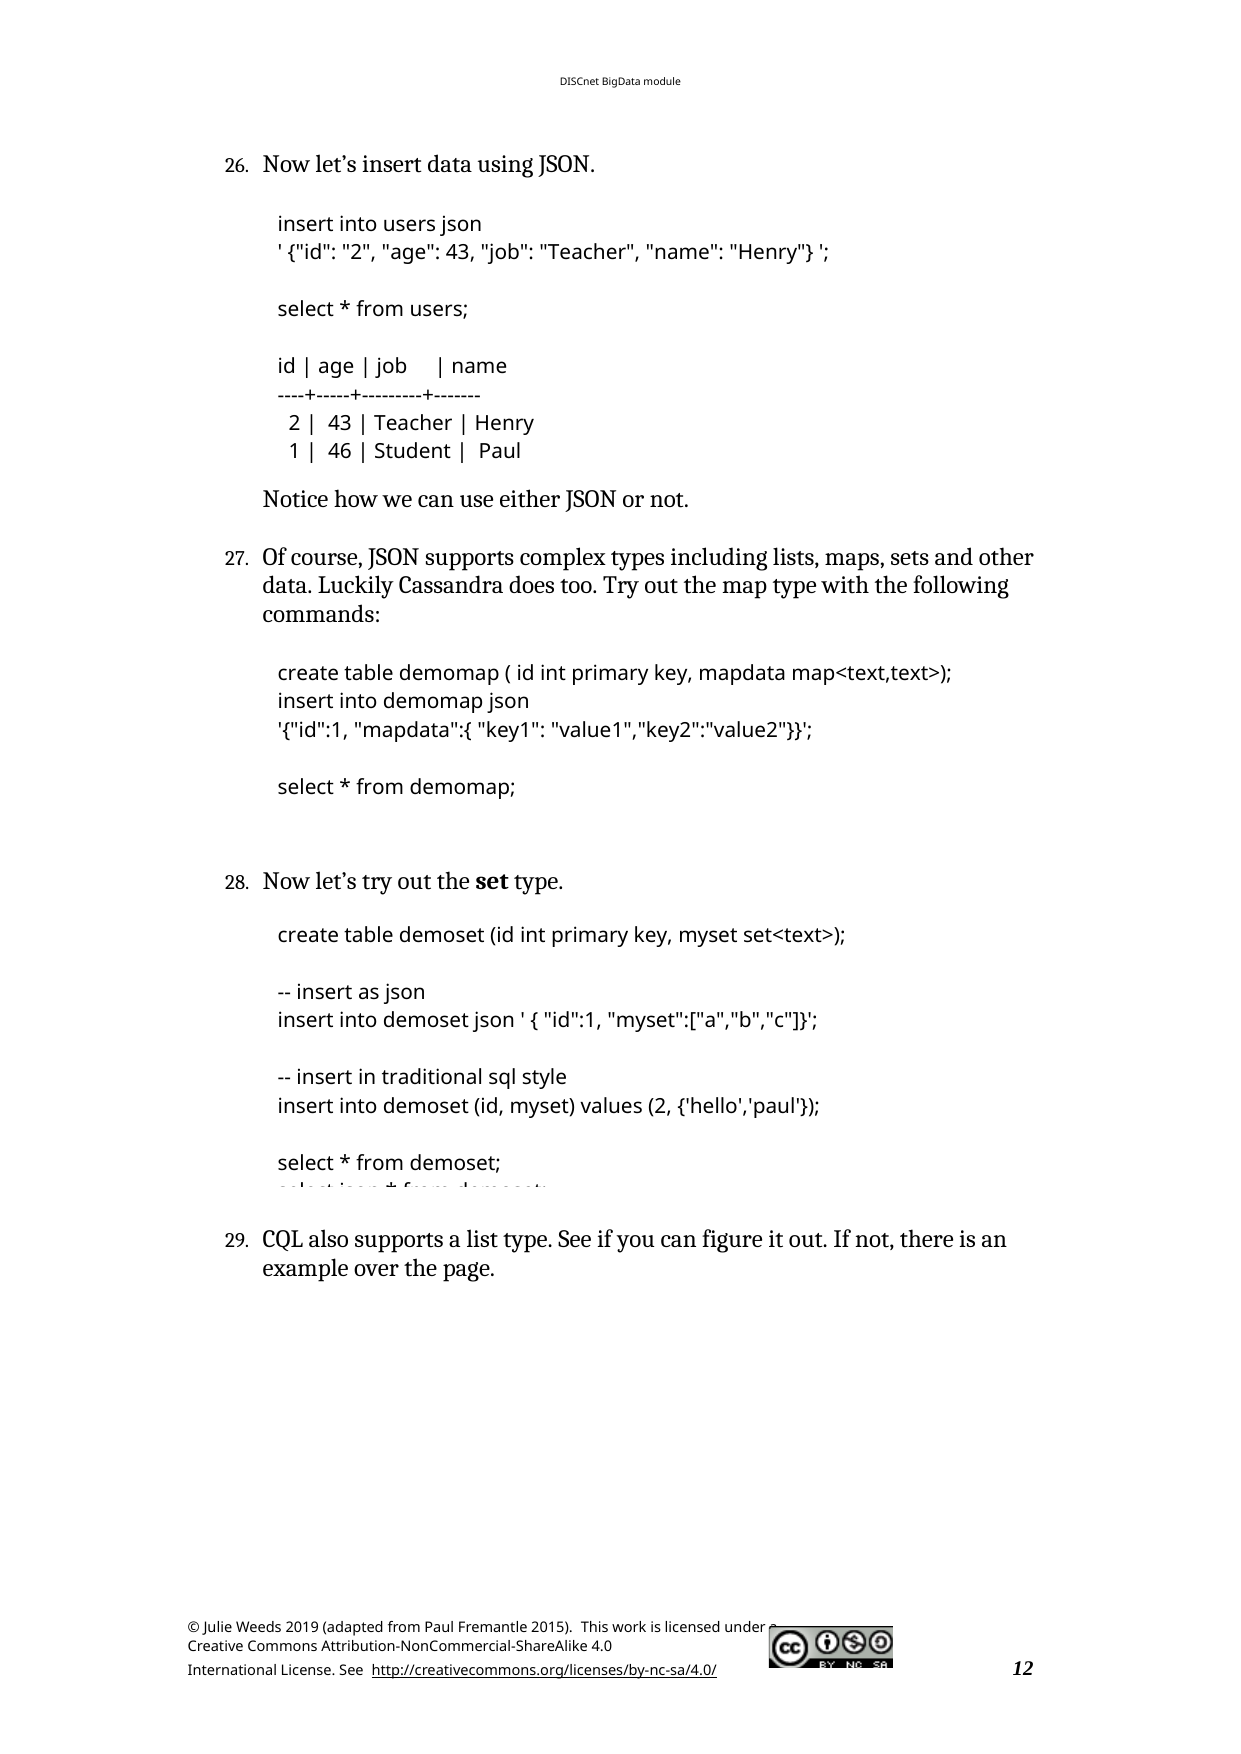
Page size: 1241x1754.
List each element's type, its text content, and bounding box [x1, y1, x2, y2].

list Now let’s try out the set type. [225, 867, 1053, 1225]
picture [768, 1626, 893, 1668]
list CQL also supports a list type. See if you can figure it out. If not, there is an example over the page.List example: [225, 1225, 1053, 1282]
list Now let’s insert data using JSON. Notice how we can use either JSON or not. [225, 150, 1053, 542]
list Of course, JSON supports complex types including lists, maps, sets and other data. Luckily Cassandra does too. Try out the map type with the following commands: [225, 542, 1053, 867]
